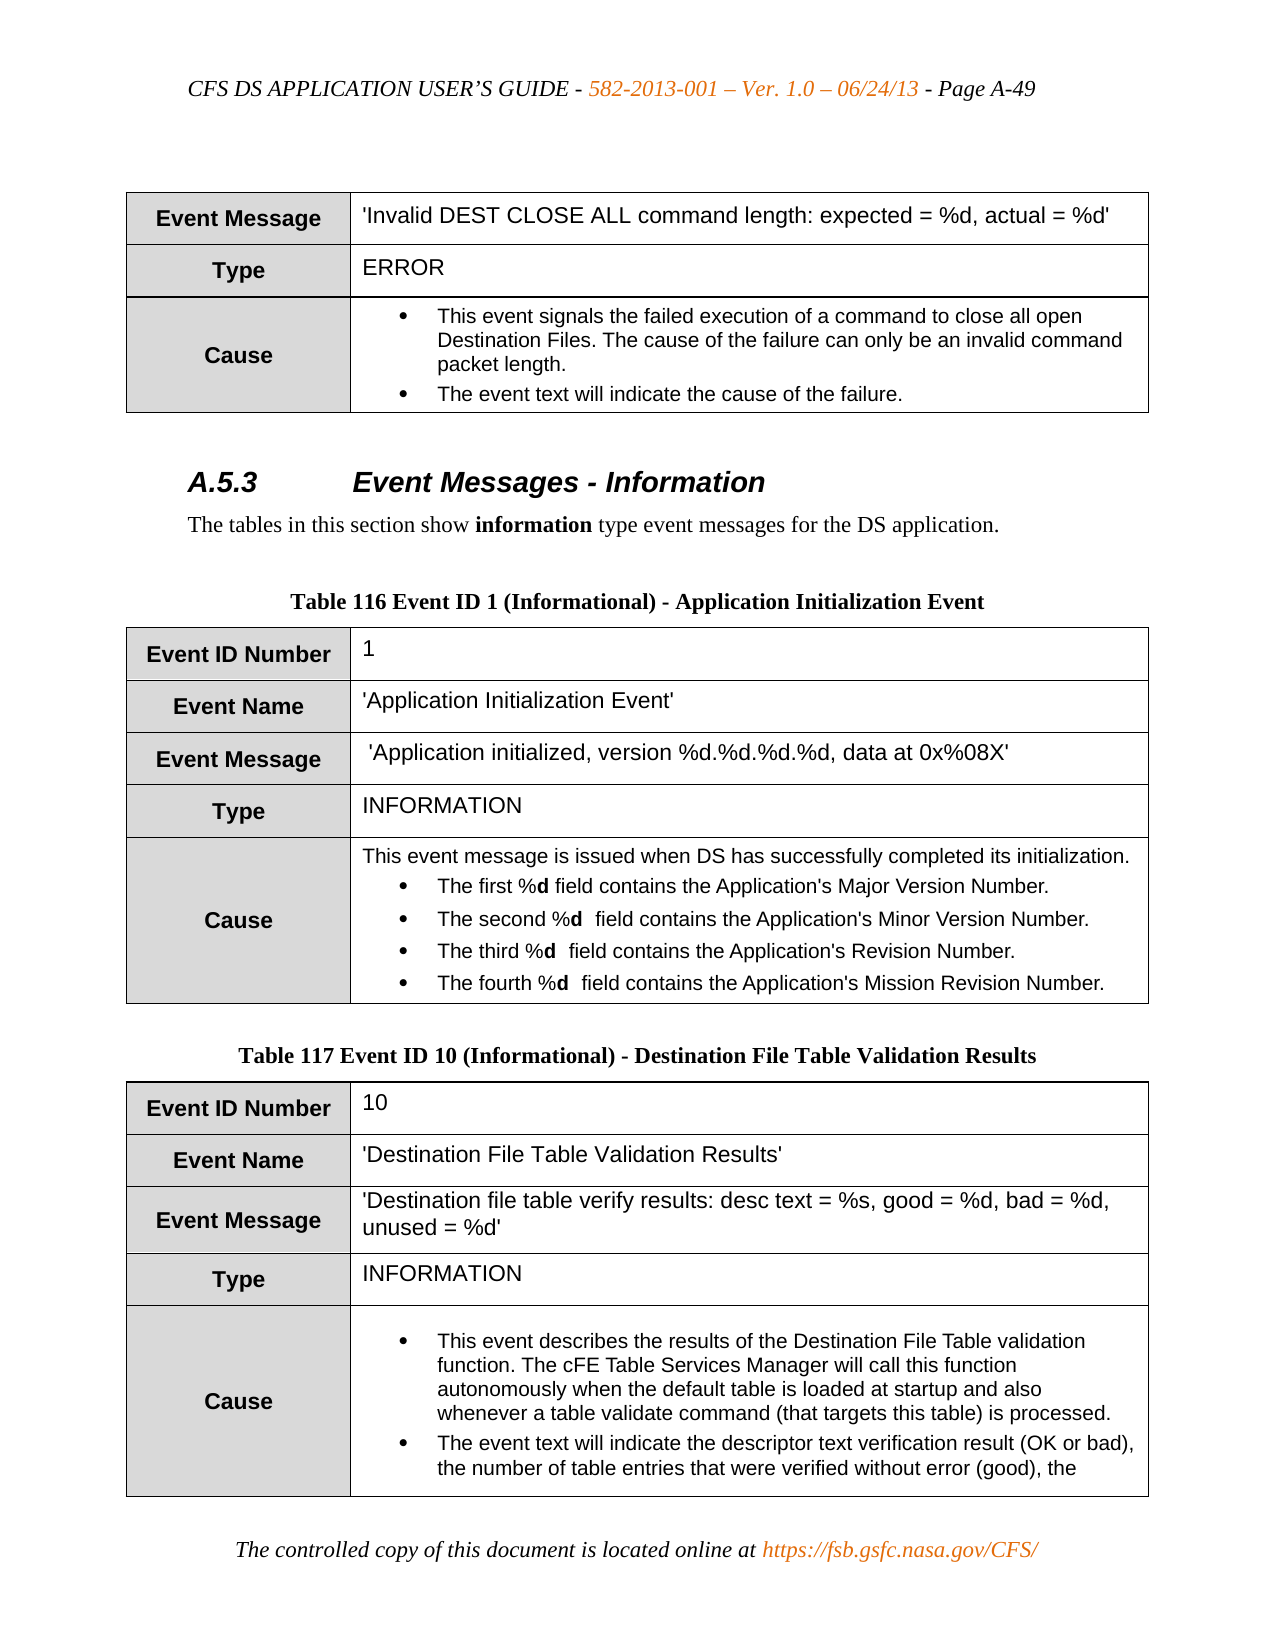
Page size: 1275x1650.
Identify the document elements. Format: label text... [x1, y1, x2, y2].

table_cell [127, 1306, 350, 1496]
subtitle Event Messages - Information [187, 464, 1087, 498]
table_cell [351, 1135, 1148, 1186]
table_cell Event Message [127, 193, 350, 244]
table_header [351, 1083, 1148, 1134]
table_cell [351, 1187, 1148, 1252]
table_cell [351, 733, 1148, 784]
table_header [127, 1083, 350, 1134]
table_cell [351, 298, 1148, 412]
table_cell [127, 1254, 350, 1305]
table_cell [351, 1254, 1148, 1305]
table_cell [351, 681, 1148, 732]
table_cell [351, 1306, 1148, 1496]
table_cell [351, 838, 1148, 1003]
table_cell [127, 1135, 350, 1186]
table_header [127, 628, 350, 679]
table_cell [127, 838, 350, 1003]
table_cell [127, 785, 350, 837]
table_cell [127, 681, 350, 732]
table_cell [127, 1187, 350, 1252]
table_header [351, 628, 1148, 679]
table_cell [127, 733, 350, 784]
text The tables in this section show information type event messages for the DS application. [187, 511, 1087, 537]
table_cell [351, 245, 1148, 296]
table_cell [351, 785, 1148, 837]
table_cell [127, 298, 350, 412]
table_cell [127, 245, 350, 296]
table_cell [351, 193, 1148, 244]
